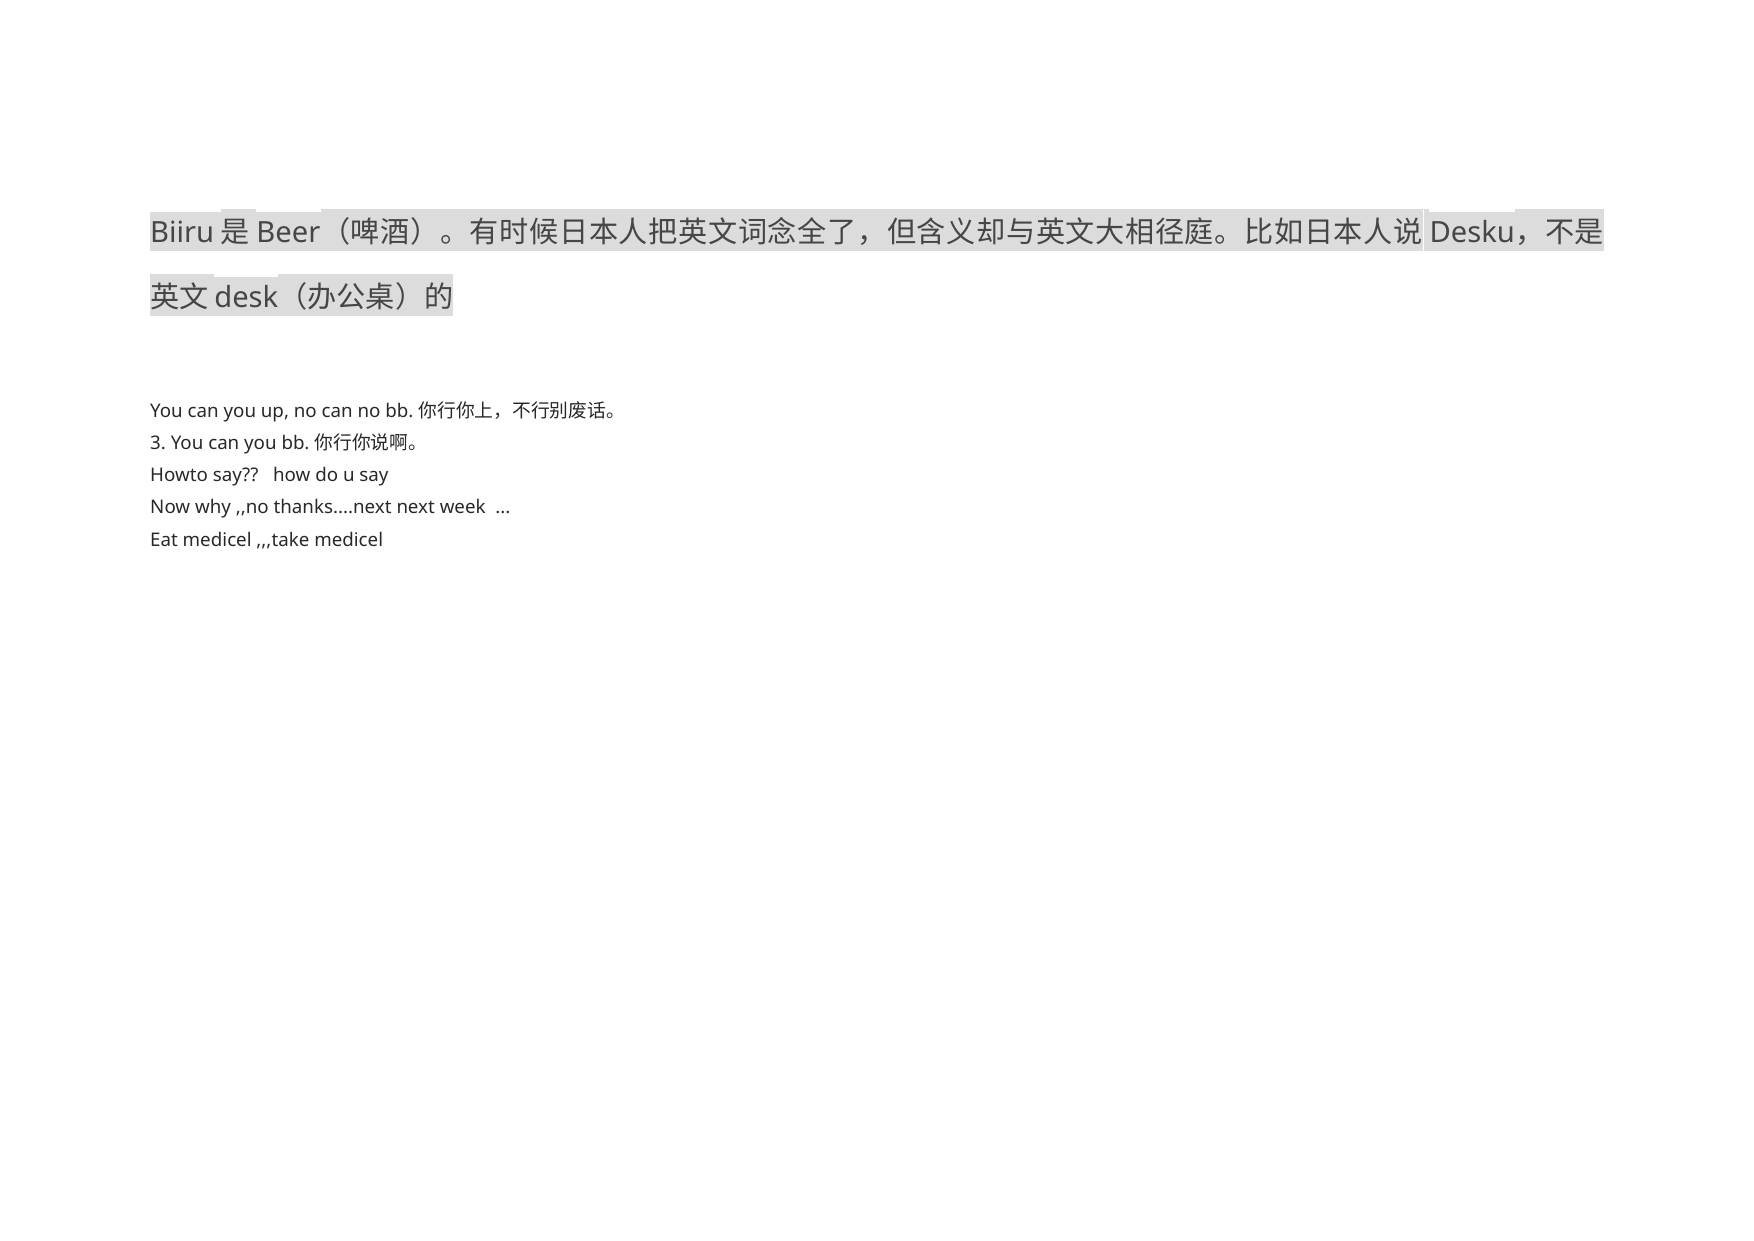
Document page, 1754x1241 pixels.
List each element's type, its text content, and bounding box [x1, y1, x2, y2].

text Eat medicel ,,,take medicel [150, 523, 1604, 555]
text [150, 198, 1604, 328]
text Howto say?? how do u say [150, 458, 1604, 490]
text Now why ,,no thanks....next next week ... [150, 490, 1604, 523]
text You can you up, no can no bb. 你行你上，不行别废话。 3. You can you bb. 你行你说啊。 [150, 393, 1604, 458]
